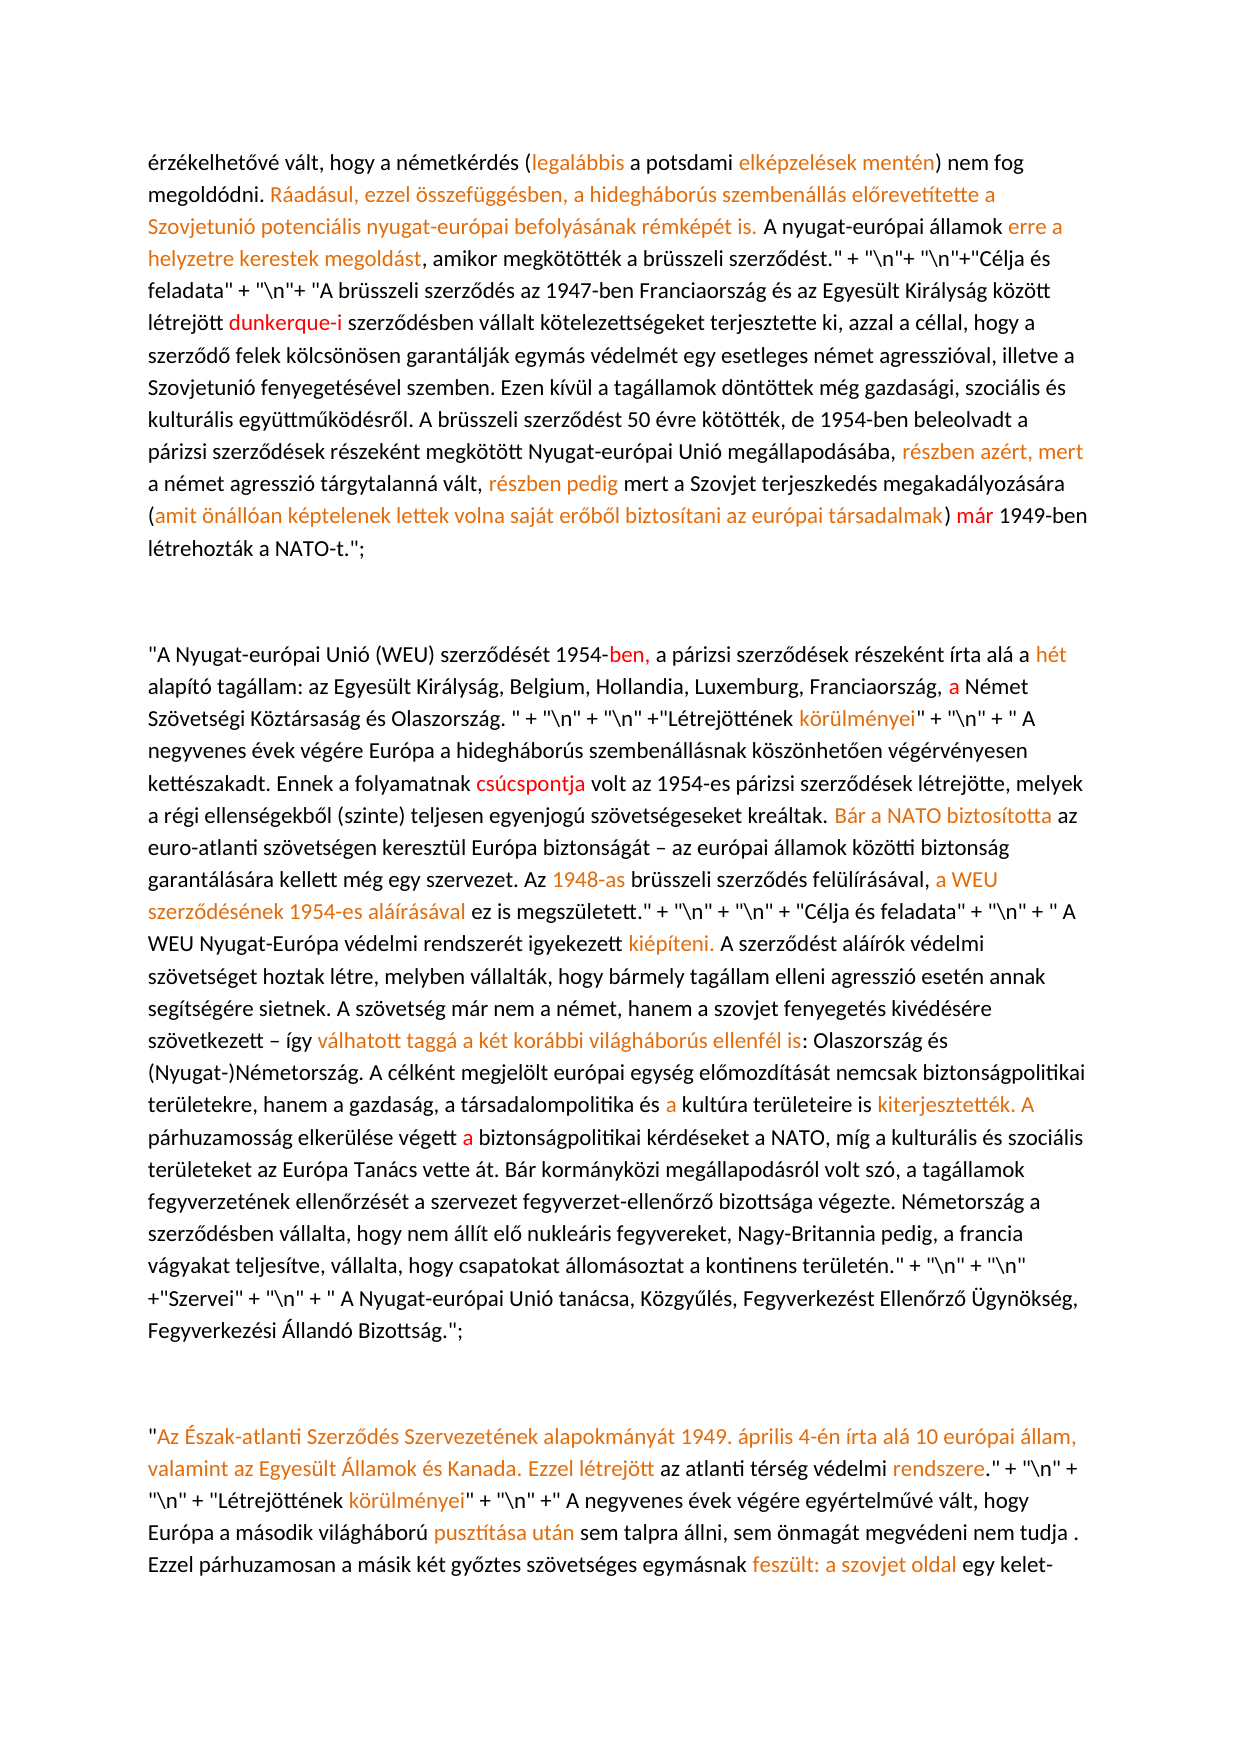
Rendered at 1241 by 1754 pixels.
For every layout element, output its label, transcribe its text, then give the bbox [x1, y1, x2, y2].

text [148, 148, 1093, 562]
text "A Nyugat-európai Unió (WEU) szerződését 1954-ben, a párizsi szerződések részeként írta alá a hét alapító tagállam: az Egyesült Királyság, Belgium, Hollandia, Luxemburg, Franciaország, a Német Szövetségi Köztársaság és Olaszország. " + "\n" + "\n" +"Létrejöttének körülményei" + "\n" + " A negyvenes évek végére Európa a hidegháborús szembenállásnak köszönhetően végérvényesen kettészakadt. Ennek a folyamatnak csúcspontja volt az 1954-es párizsi szerződések létrejötte, melyek a régi ellenségekből (szinte) teljesen egyenjogú szövetségeseket kreáltak. Bár a NATO biztosította az euro-atlanti szövetségen keresztül Európa biztonságát – az európai államok közötti biztonság garantálására kellett még egy szervezet. Az 1948-as brüsszeli szerződés felülírásával, a WEU szerződésének 1954-es aláírásával ez is megszületett." + "\n" + "\n" + "Célja és feladata" + "\n" + " A WEU Nyugat-Európa védelmi rendszerét igyekezett kiépíteni. A szerződést aláírók védelmi szövetséget hoztak létre, melyben vállalták, hogy bármely tagállam elleni agresszió esetén annak segítségére sietnek. A szövetség már nem a német, hanem a szovjet fenyegetés kivédésére szövetkezett – így válhatott taggá a két korábbi világháborús ellenfél is: Olaszország és (Nyugat-)Németország. A célként megjelölt európai egység előmozdítását nemcsak biztonságpolitikai területekre, hanem a gazdaság, a társadalompolitika és a kultúra területeire is kiterjesztették. A párhuzamosság elkerülése végett a biztonságpolitikai kérdéseket a NATO, míg a kulturális és szociális területeket az Európa Tanács vette át. Bár kormányközi megállapodásról volt szó, a tagállamok fegyverzetének ellenőrzését a szervezet fegyverzet-ellenőrző bizottsága végezte. Németország a szerződésben vállalta, hogy nem állít elő nukleáris fegyvereket, Nagy-Britannia pedig, a francia vágyakat teljesítve, vállalta, hogy csapatokat állomásoztat a kontinens területén." + "\n" + "\n" +"Szervei" + "\n" + " A Nyugat-európai Unió tanácsa, Közgyűlés, Fegyverkezést Ellenőrző Ügynökség, Fegyverkezési Állandó Bizottság."; [148, 640, 1093, 1344]
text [148, 1422, 1093, 1579]
